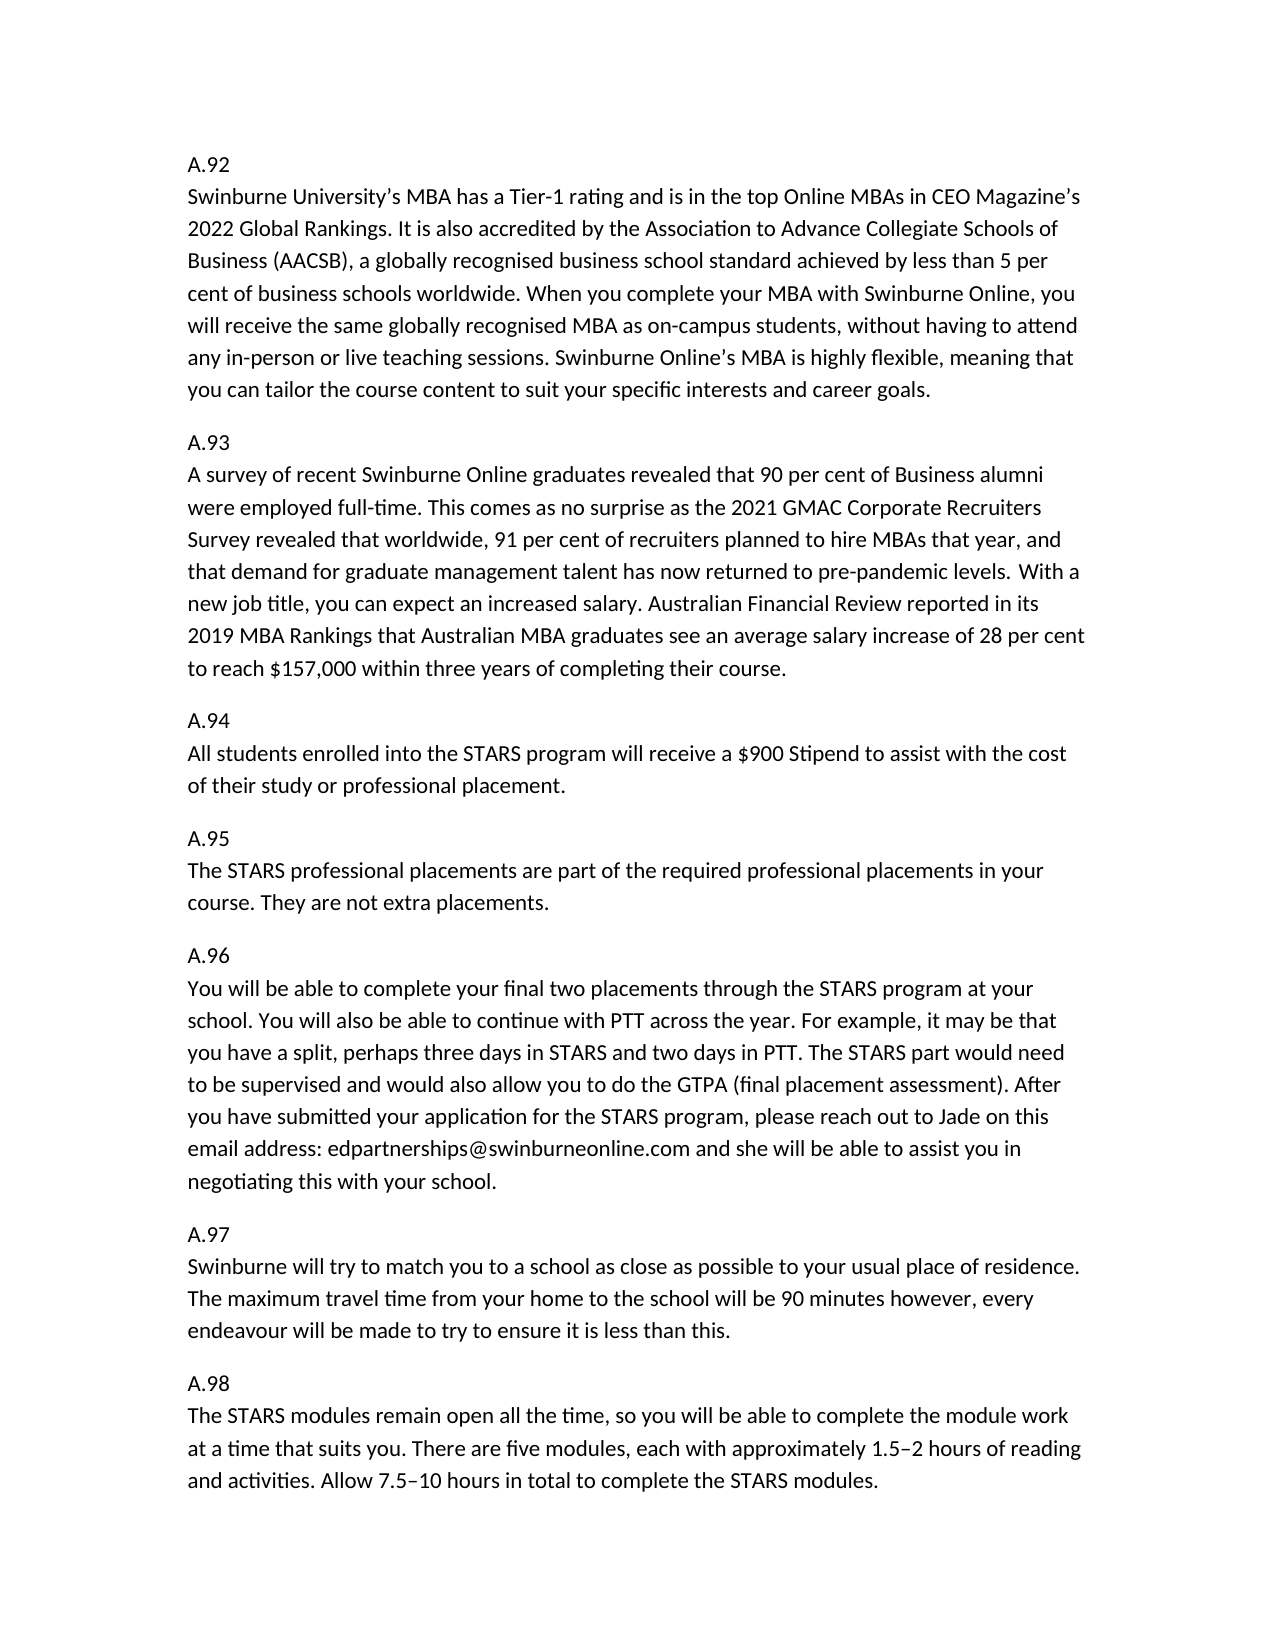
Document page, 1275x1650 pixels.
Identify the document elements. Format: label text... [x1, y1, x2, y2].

text A.96 You will be able to complete your final two placements through the STARS program at your school. You will also be able to continue with PTT across the year. For example, it may be that you have a split, perhaps three days in STARS and two days in PTT. The STARS part would need to be supervised and would also allow you to do the GTPA (final placement assessment). After you have submitted your application for the STARS program, please reach out to Jade on this email address: edpartnerships@swinburneonline.com and she will be able to assist you in negotiating this with your school. [187, 941, 1087, 1195]
text A.97 Swinburne will try to match you to a school as close as possible to your usual place of residence. The maximum travel time from your home to the school will be 90 minutes however, every endeavour will be made to try to ensure it is less than this. [187, 1220, 1087, 1344]
text A.93 A survey of recent Swinburne Online graduates revealed that 90 per cent of Business alumni were employed full-time. This comes as no surprise as the 2021 GMAC Corporate Recruiters Survey revealed that worldwide, 91 per cent of recruiters planned to hire MBAs that year, and that demand for graduate management talent has now returned to pre-pandemic levels. With a new job title, you can expect an increased salary. Australian Financial Review reported in its 2019 MBA Rankings that Australian MBA graduates see an average salary increase of 28 per cent to reach $157,000 within three years of completing their course. [187, 428, 1087, 682]
text A.92 Swinburne University’s MBA has a Tier-1 rating and is in the top Online MBAs in CEO Magazine’s 2022 Global Rankings. It is also accredited by the Association to Advance Collegiate Schools of Business (AACSB), a globally recognised business school standard achieved by less than 5 per cent of business schools worldwide. When you complete your MBA with Swinburne Online, you will receive the same globally recognised MBA as on-campus students, without having to attend any in-person or live teaching sessions. Swinburne Online’s MBA is highly flexible, meaning that you can tailor the course content to suit your specific interests and career goals. [187, 150, 1087, 403]
text A.95 The STARS professional placements are part of the required professional placements in your course. They are not extra placements. [187, 824, 1087, 916]
text A.94 All students enrolled into the STARS program will receive a $900 Stipend to assist with the cost of their study or professional placement. [187, 707, 1087, 799]
text A.98 The STARS modules remain open all the time, so you will be able to complete the module work at a time that suits you. There are five modules, each with approximately 1.5–2 hours of reading and activities. Allow 7.5–10 hours in total to complete the STARS modules. [187, 1369, 1087, 1494]
